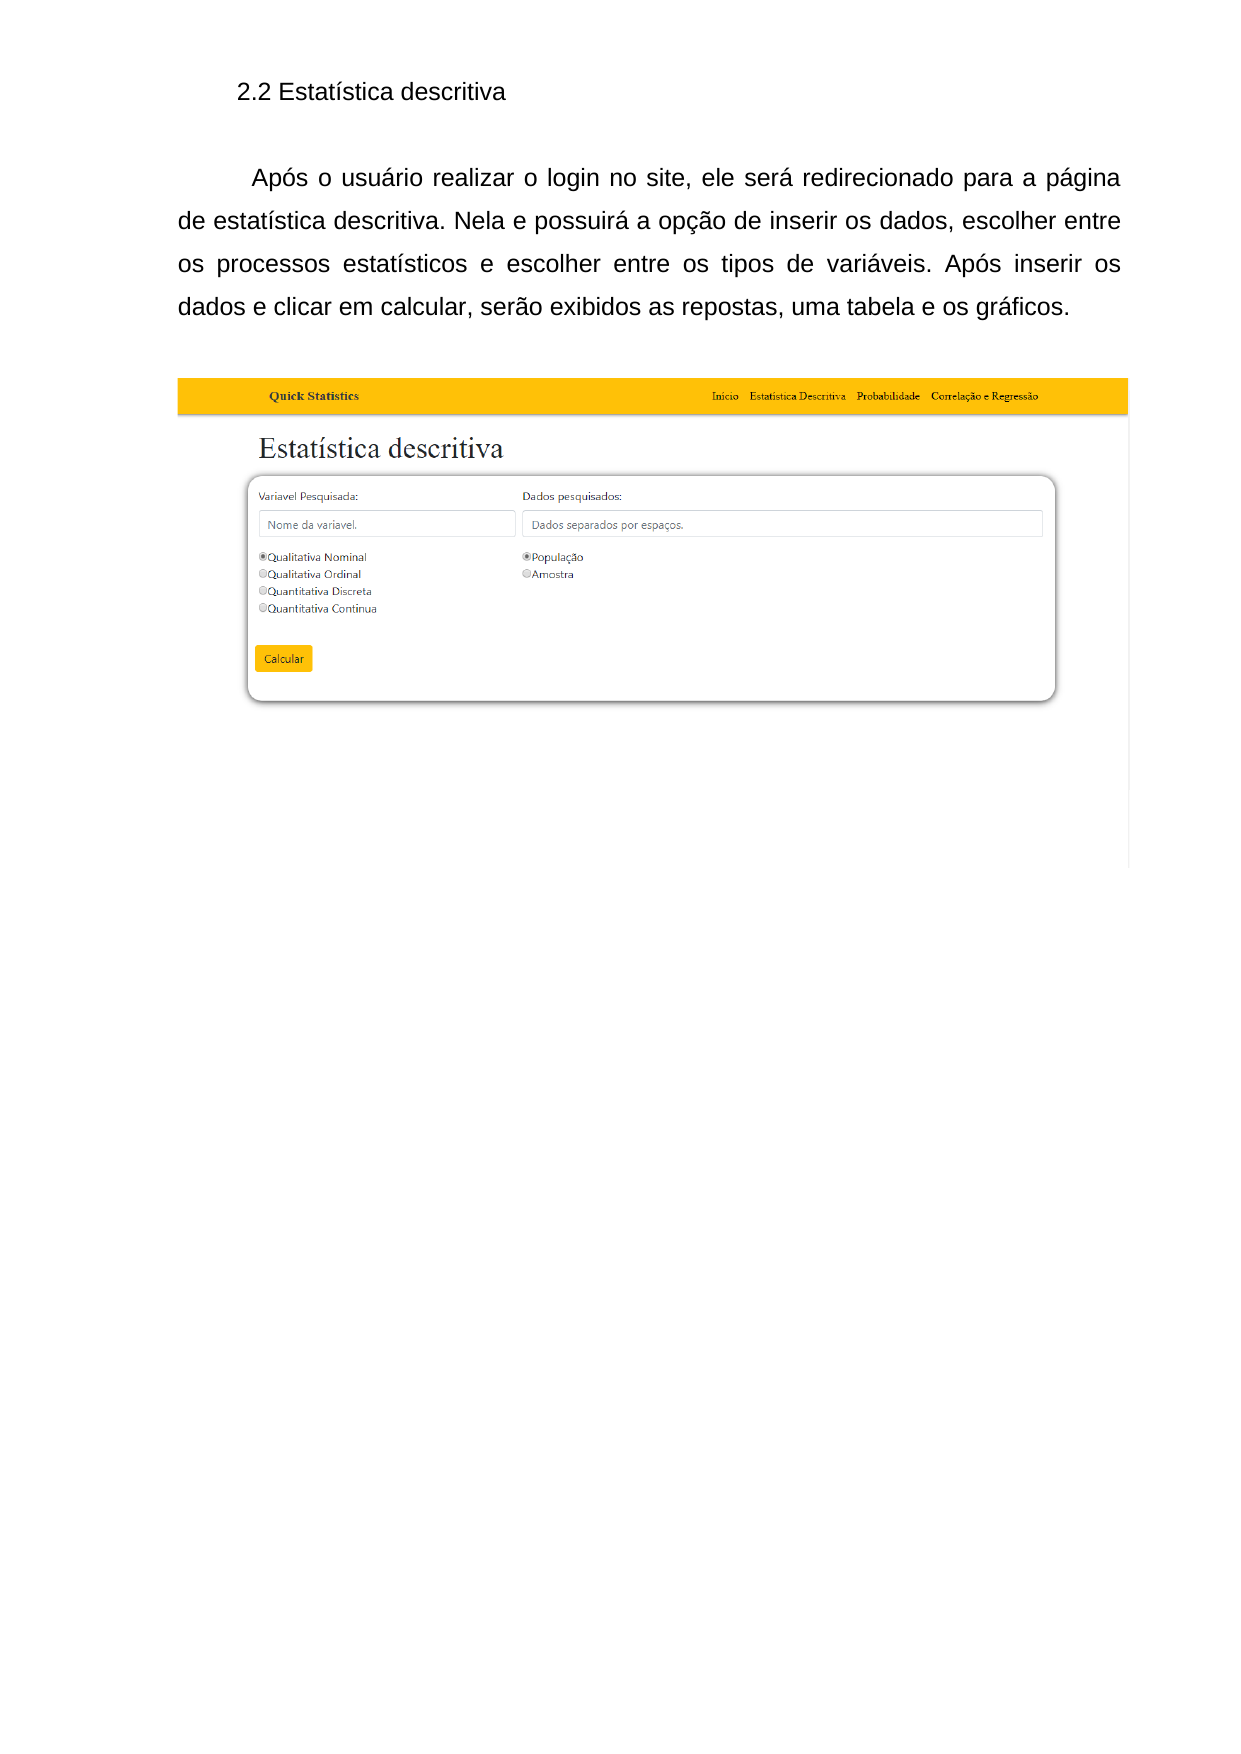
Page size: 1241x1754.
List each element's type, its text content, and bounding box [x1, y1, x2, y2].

text 2.2 Estatística descritiva [237, 76, 1124, 105]
text Após o usuário realizar o login no site, ele será redirecionado para a página de estatística descritiva. Nela e possuirá a opção de inserir os dados, escolher entre os processos estatísticos e escolher entre os tipos de variáveis. Após inserir os dados e clicar em calcular, serão exibidos as repostas, uma tabela e os gráficos. [178, 163, 1122, 321]
picture [177, 378, 1130, 868]
